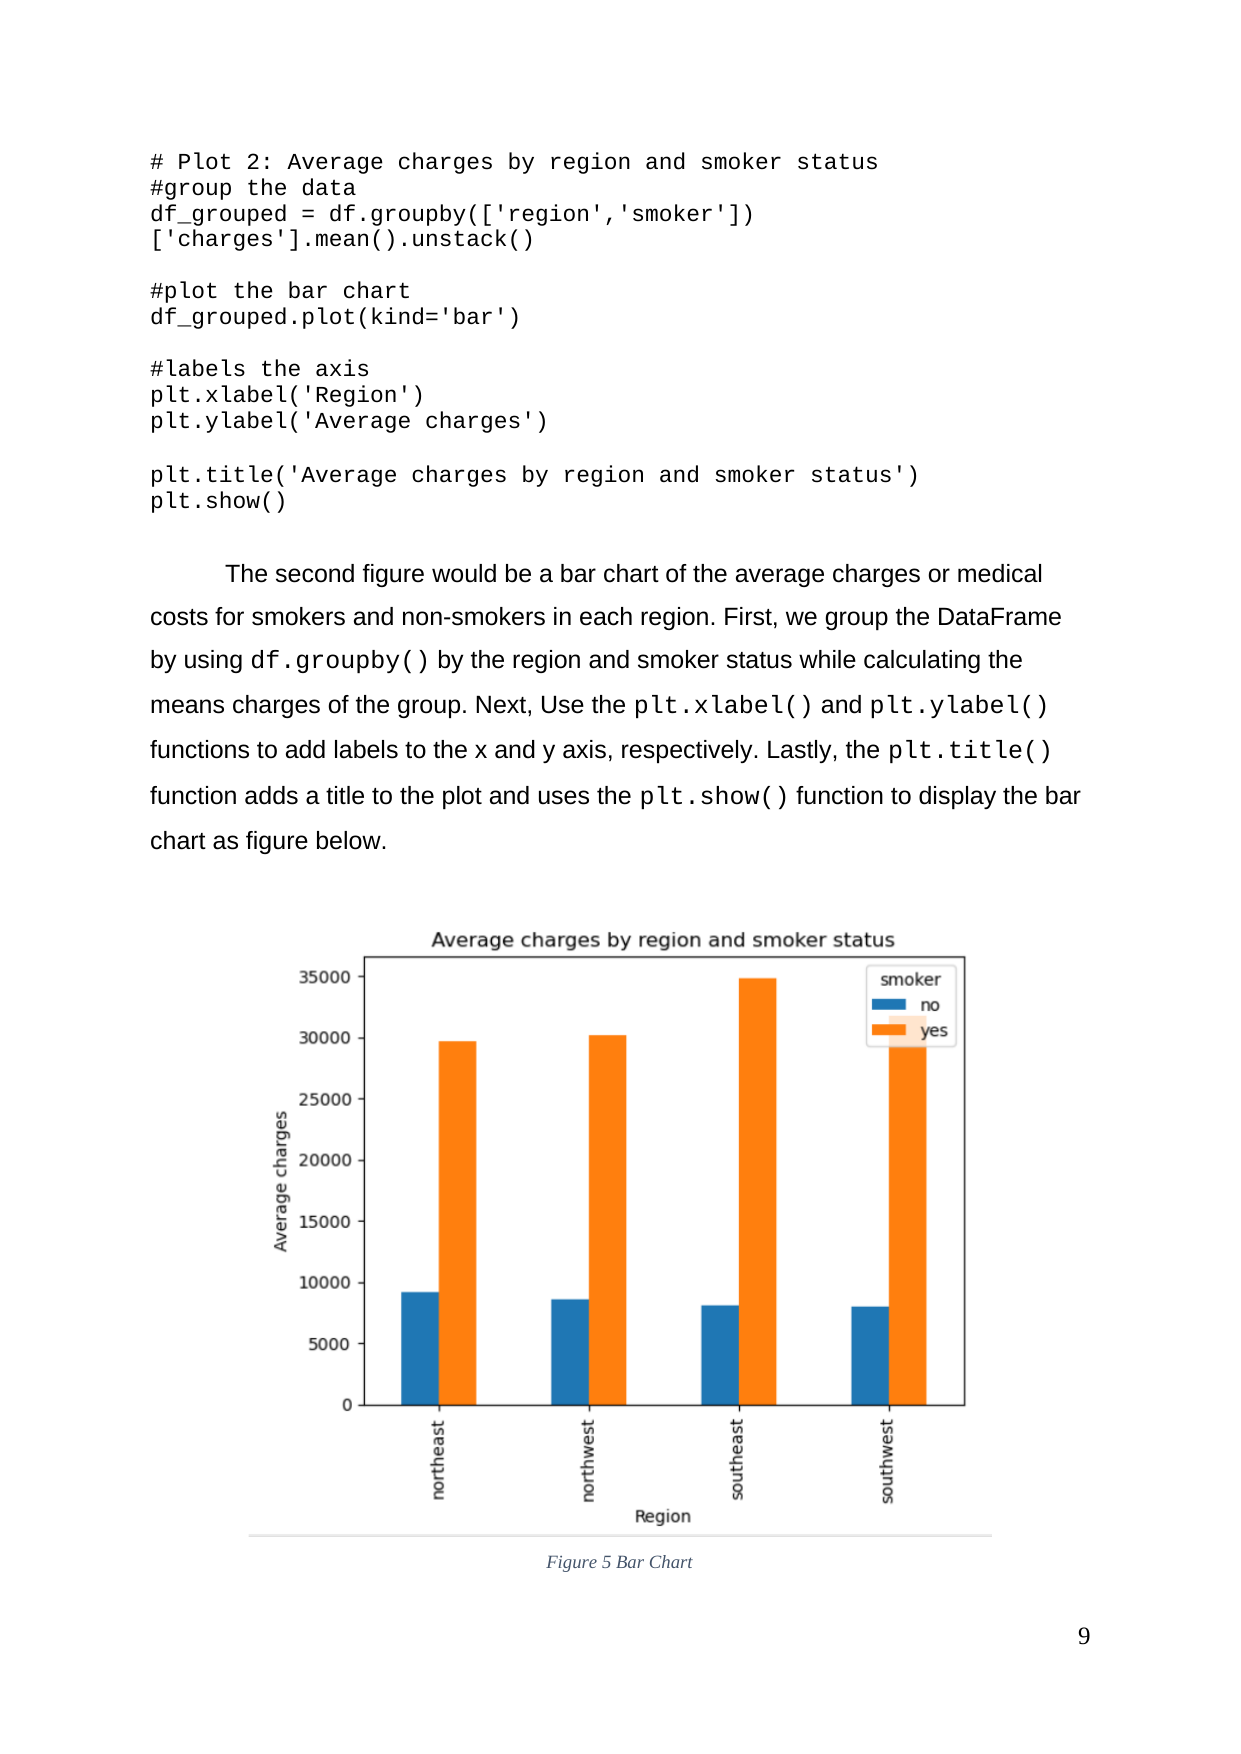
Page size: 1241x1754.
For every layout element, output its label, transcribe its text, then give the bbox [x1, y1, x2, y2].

text #labels the axis [150, 357, 1090, 383]
text df_grouped.plot(kind='bar') [150, 306, 1090, 332]
text plt.ylabel('Average charges') [150, 409, 1090, 435]
text ['charges'].mean().unstack() [150, 228, 1090, 254]
text #group the data [150, 176, 1090, 202]
text The second figure would be a bar chart of the average charges or medical costs for smokers and non-smokers in each region. First, we group the DataFrame by using df.groupby() by the region and smoker status while calculating the means charges of the group. Next, Use the plt.xlabel() and plt.ylabel() functions to add labels to the x and y axis, respectively. Lastly, the plt.title() function adds a title to the plot and uses the plt.show() function to display the bar chart as figure below. [150, 559, 1090, 855]
text Figure 5 Bar Chart [150, 1551, 1090, 1573]
text plt.title('Average charges by region and smoker status') [150, 464, 1090, 489]
text #plot the bar chart [150, 280, 1090, 306]
text plt.show() [150, 489, 1090, 516]
picture [248, 912, 992, 1537]
text # Plot 2: Average charges by region and smoker status [150, 150, 1090, 176]
text plt.xlabel('Region') [150, 383, 1090, 409]
text df_grouped = df.groupby(['region','smoker']) [150, 202, 1090, 228]
